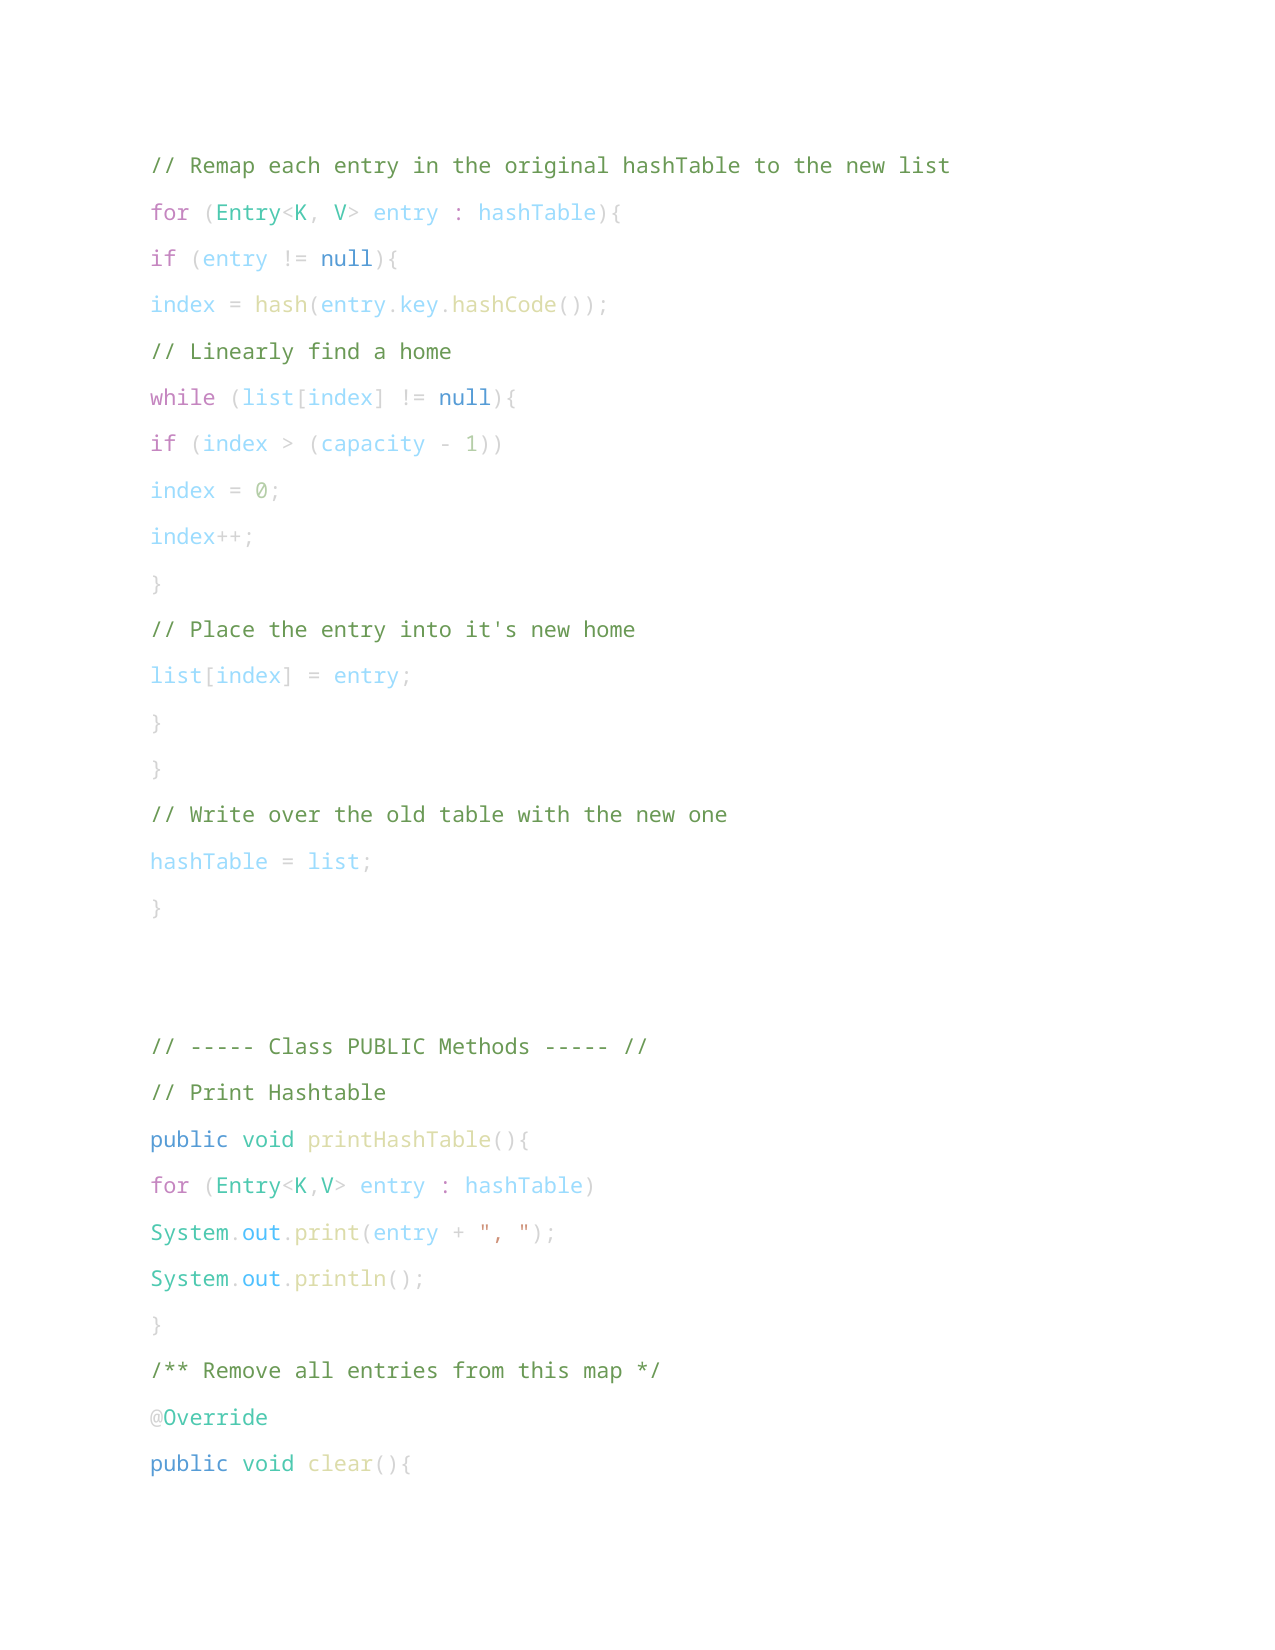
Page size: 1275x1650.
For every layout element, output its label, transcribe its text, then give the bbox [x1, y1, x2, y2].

text list[index] = entry; [150, 660, 1125, 689]
text } [150, 567, 1125, 597]
text } [150, 1309, 1125, 1338]
text } [150, 892, 1125, 921]
text index = hash(entry.key.hashCode()); [150, 289, 1125, 319]
text // ----- Class PUBLIC Methods ----- // [150, 1031, 1125, 1060]
text public void printHashTable(){ [150, 1123, 1125, 1153]
text @Override [150, 1402, 1125, 1431]
text } [150, 753, 1125, 782]
text } [150, 706, 1125, 736]
text // Write over the old table with the new one [150, 799, 1125, 829]
text /** Remove all entries from this map */ [150, 1355, 1125, 1385]
text index++; [150, 521, 1125, 551]
text for (Entry<K, V> entry : hashTable){ [150, 196, 1125, 226]
text while (list[index] != null){ [150, 382, 1125, 411]
text // Print Hashtable [150, 1077, 1125, 1107]
text if (entry != null){ [150, 243, 1125, 272]
text System.out.print(entry + ", "); [150, 1216, 1125, 1246]
text System.out.println(); [150, 1262, 1125, 1292]
text if (index > (capacity - 1)) [150, 428, 1125, 458]
text hashTable = list; [150, 845, 1125, 875]
text for (Entry<K,V> entry : hashTable) [150, 1170, 1125, 1199]
text // Linearly find a home [150, 335, 1125, 365]
text index = 0; [150, 474, 1125, 504]
text // Remap each entry in the original hashTable to the new list [150, 150, 1125, 180]
text // Place the entry into it's new home [150, 613, 1125, 643]
text public void clear(){ [150, 1448, 1125, 1478]
